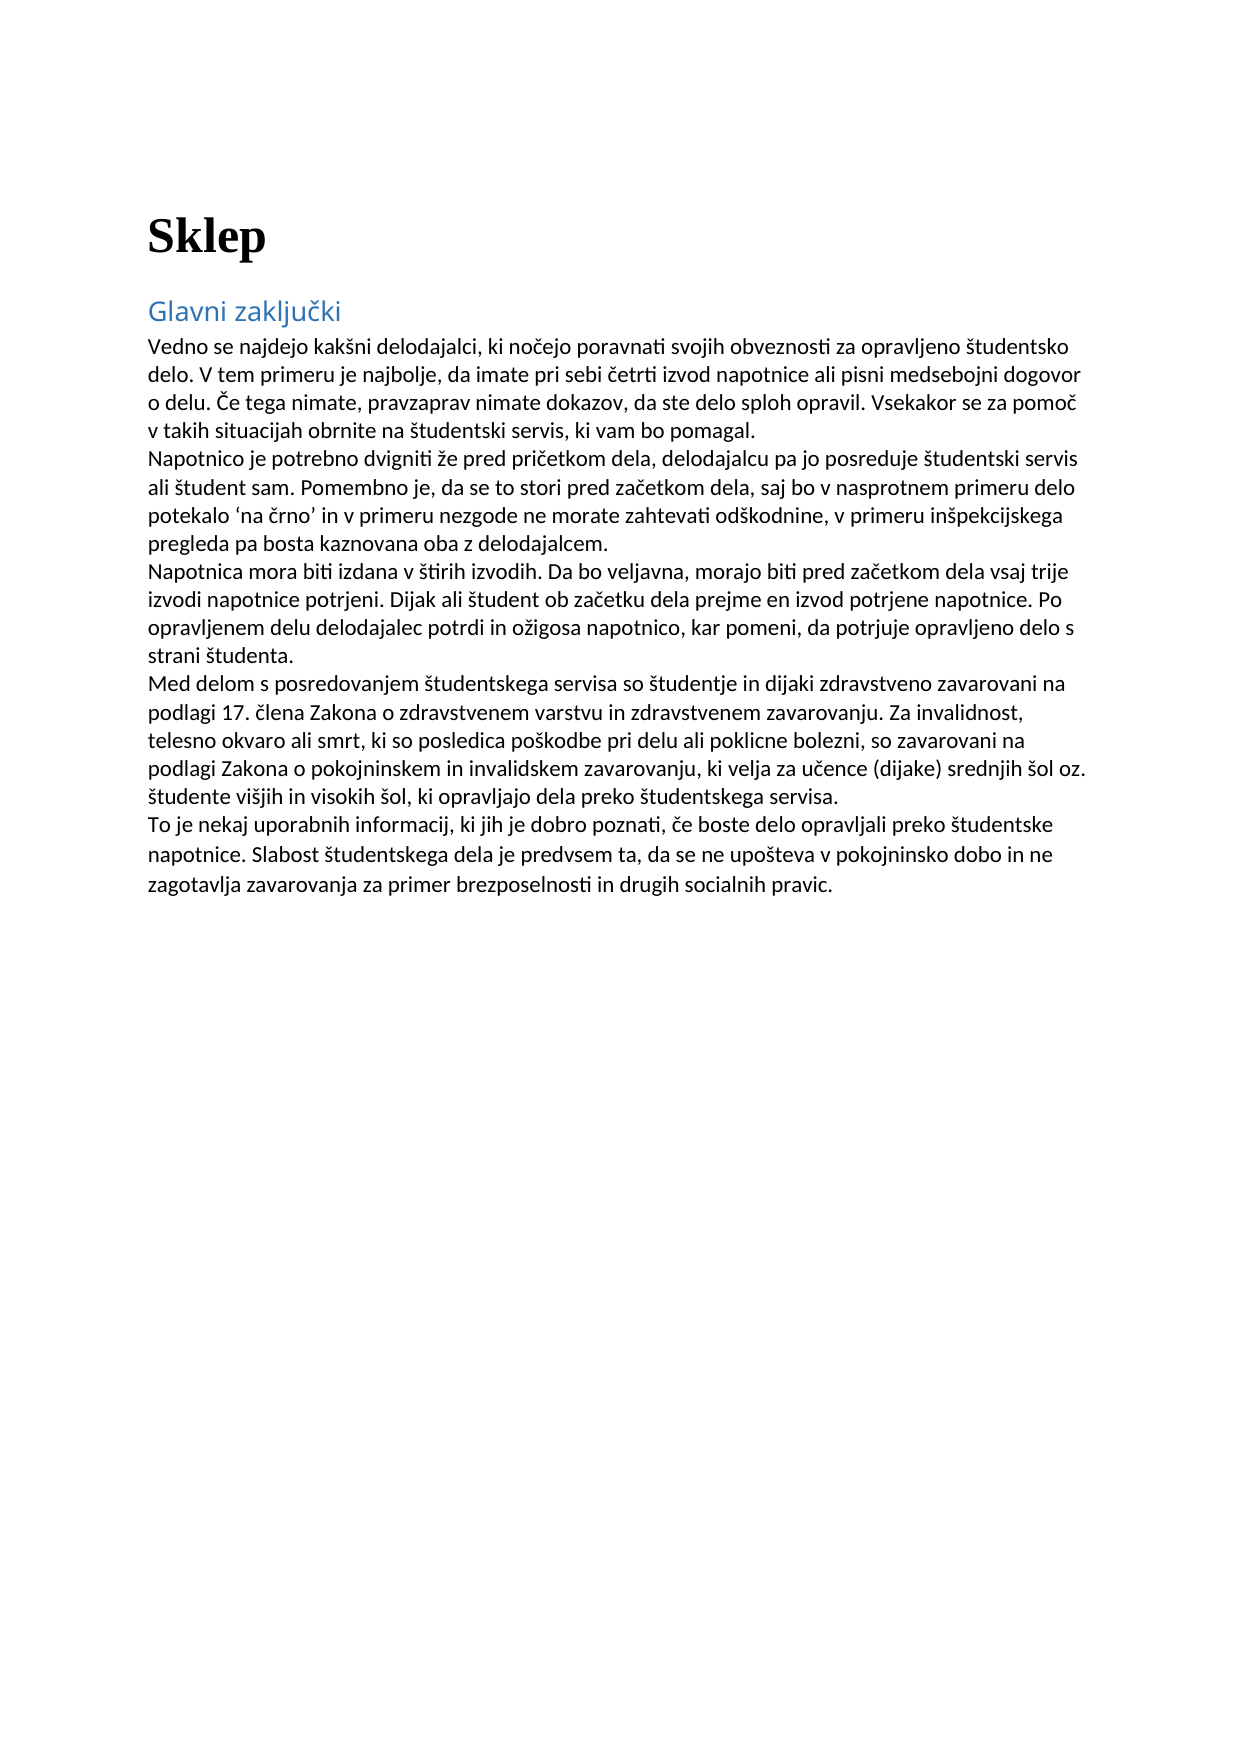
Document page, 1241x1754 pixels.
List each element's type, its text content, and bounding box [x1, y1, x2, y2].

text Vedno se najdejo kakšni delodajalci, ki nočejo poravnati svojih obveznosti za opravljeno študentsko delo. V tem primeru je najbolje, da imate pri sebi četrti izvod napotnice ali pisni medsebojni dogovor o delu. Če tega nimate, pravzaprav nimate dokazov, da ste delo sploh opravil. Vsekakor se za pomoč v takih situacijah obrnite na študentski servis, ki vam bo pomagal. [148, 332, 1093, 444]
text Med delom s posredovanjem študentskega servisa so študentje in dijaki zdravstveno zavarovani na podlagi 17. člena Zakona o zdravstvenem varstvu in zdravstvenem zavarovanju. Za invalidnost, telesno okvaro ali smrt, ki so posledica poškodbe pri delu ali poklicne bolezni, so zavarovani na podlagi Zakona o pokojninskem in invalidskem zavarovanju, ki velja za učence (dijake) srednjih šol oz. študente višjih in visokih šol, ki opravljajo dela preko študentskega servisa. [148, 669, 1093, 810]
text Napotnica mora biti izdana v štirih izvodih. Da bo veljavna, morajo biti pred začetkom dela vsaj trije izvodi napotnice potrjeni. Dijak ali študent ob začetku dela prejme en izvod potrjene napotnice. Po opravljenem delu delodajalec potrdi in ožigosa napotnico, kar pomeni, da potrjuje opravljeno delo s strani študenta. [148, 557, 1093, 669]
subtitle Glavni zaključki [148, 292, 1093, 329]
subtitle Sklep [148, 206, 1093, 263]
text Napotnico je potrebno dvigniti že pred pričetkom dela, delodajalcu pa jo posreduje študentski servis ali študent sam. Pomembno je, da se to stori pred začetkom dela, saj bo v nasprotnem primeru delo potekalo ‘na črno’ in v primeru nezgode ne morate zahtevati odškodnine, v primeru inšpekcijskega pregleda pa bosta kaznovana oba z delodajalcem. [148, 444, 1093, 557]
text To je nekaj uporabnih informacij, ki jih je dobro poznati, če boste delo opravljali preko študentske napotnice. Slabost študentskega dela je predvsem ta, da se ne upošteva v pokojninsko dobo in ne zagotavlja zavarovanja za primer brezposelnosti in drugih socialnih pravic. [148, 810, 1093, 898]
